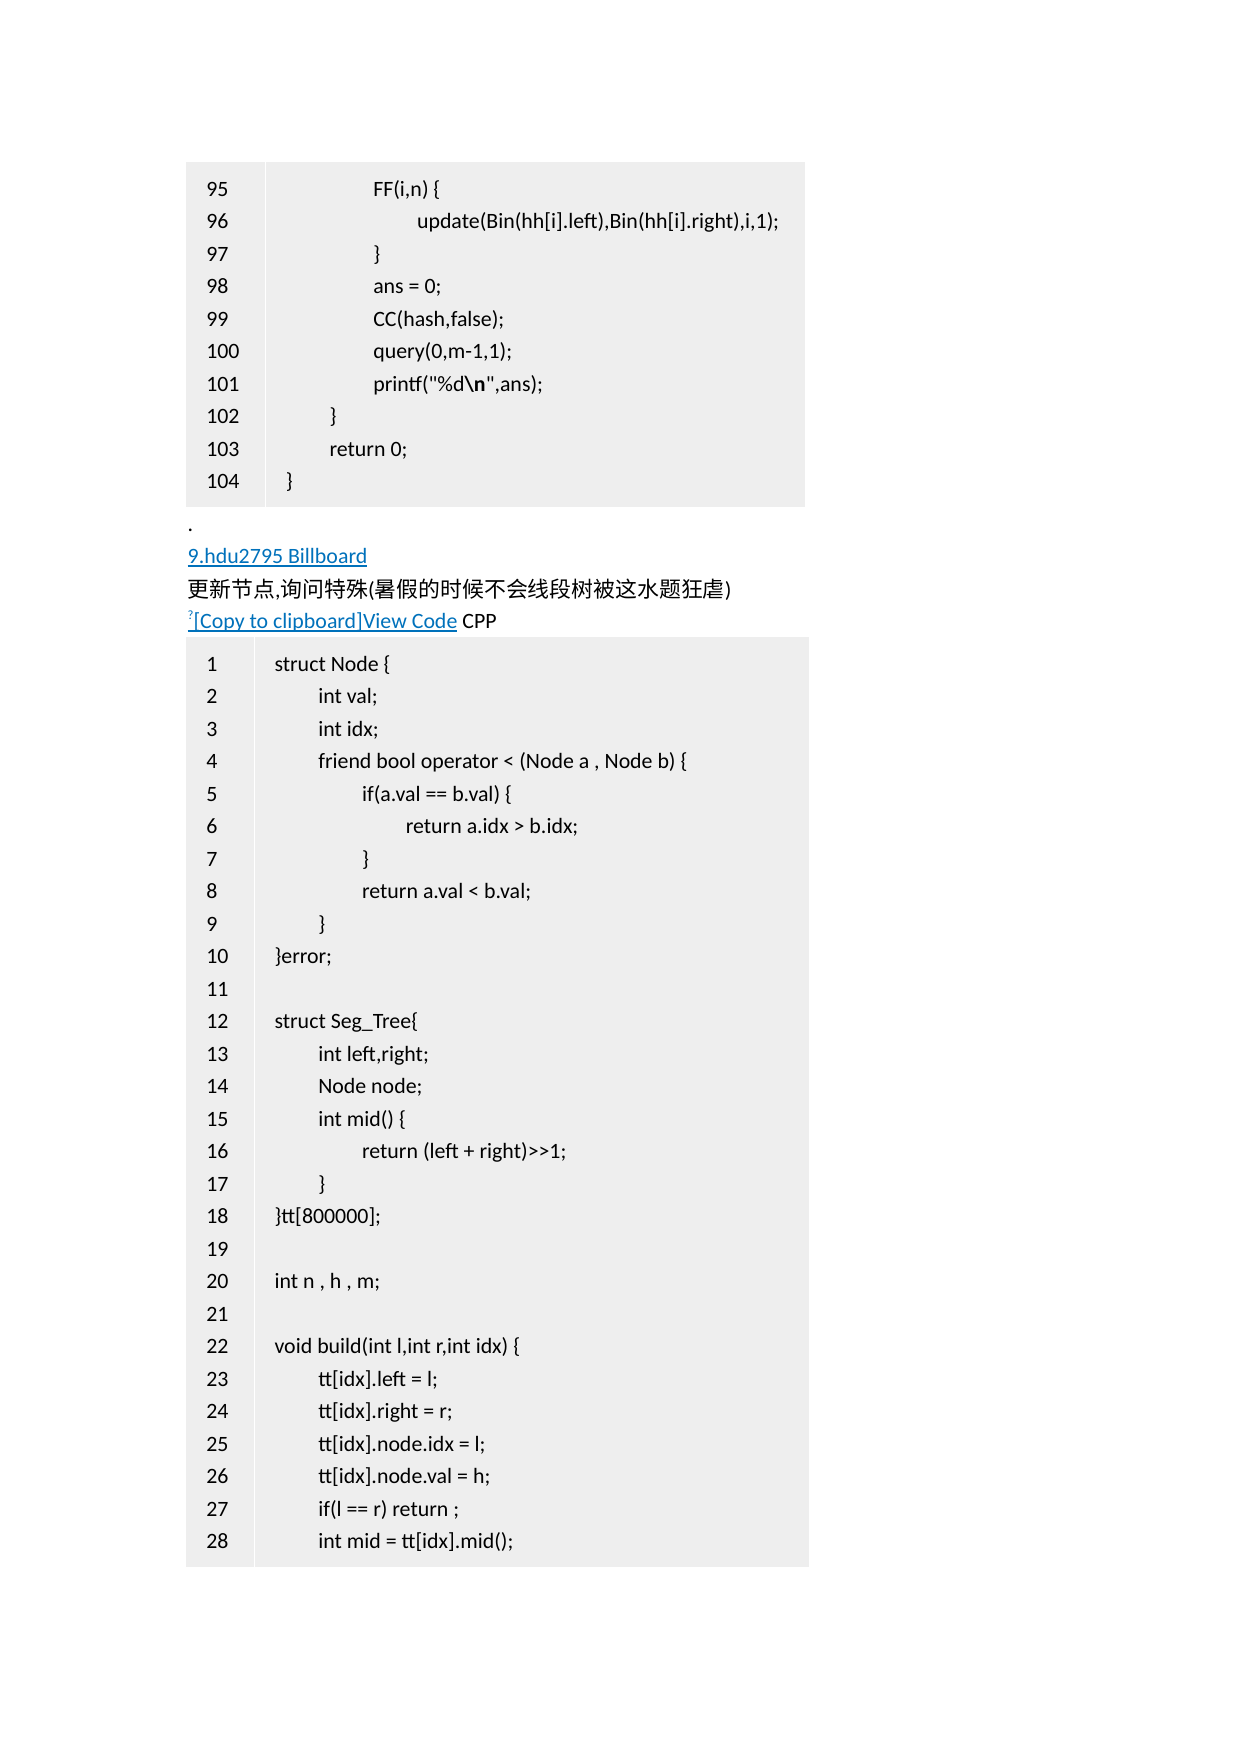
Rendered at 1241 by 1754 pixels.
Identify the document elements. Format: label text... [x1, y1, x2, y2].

text ?[Copy to clipboard]View Code CPP [187, 604, 1053, 637]
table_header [186, 162, 265, 507]
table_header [266, 162, 805, 507]
text . 9.hdu2795 Billboard 更新节点,询问特殊(暑假的时候不会线段树被这水题狂虐) [187, 507, 1053, 604]
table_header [186, 637, 254, 1567]
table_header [255, 637, 809, 1567]
